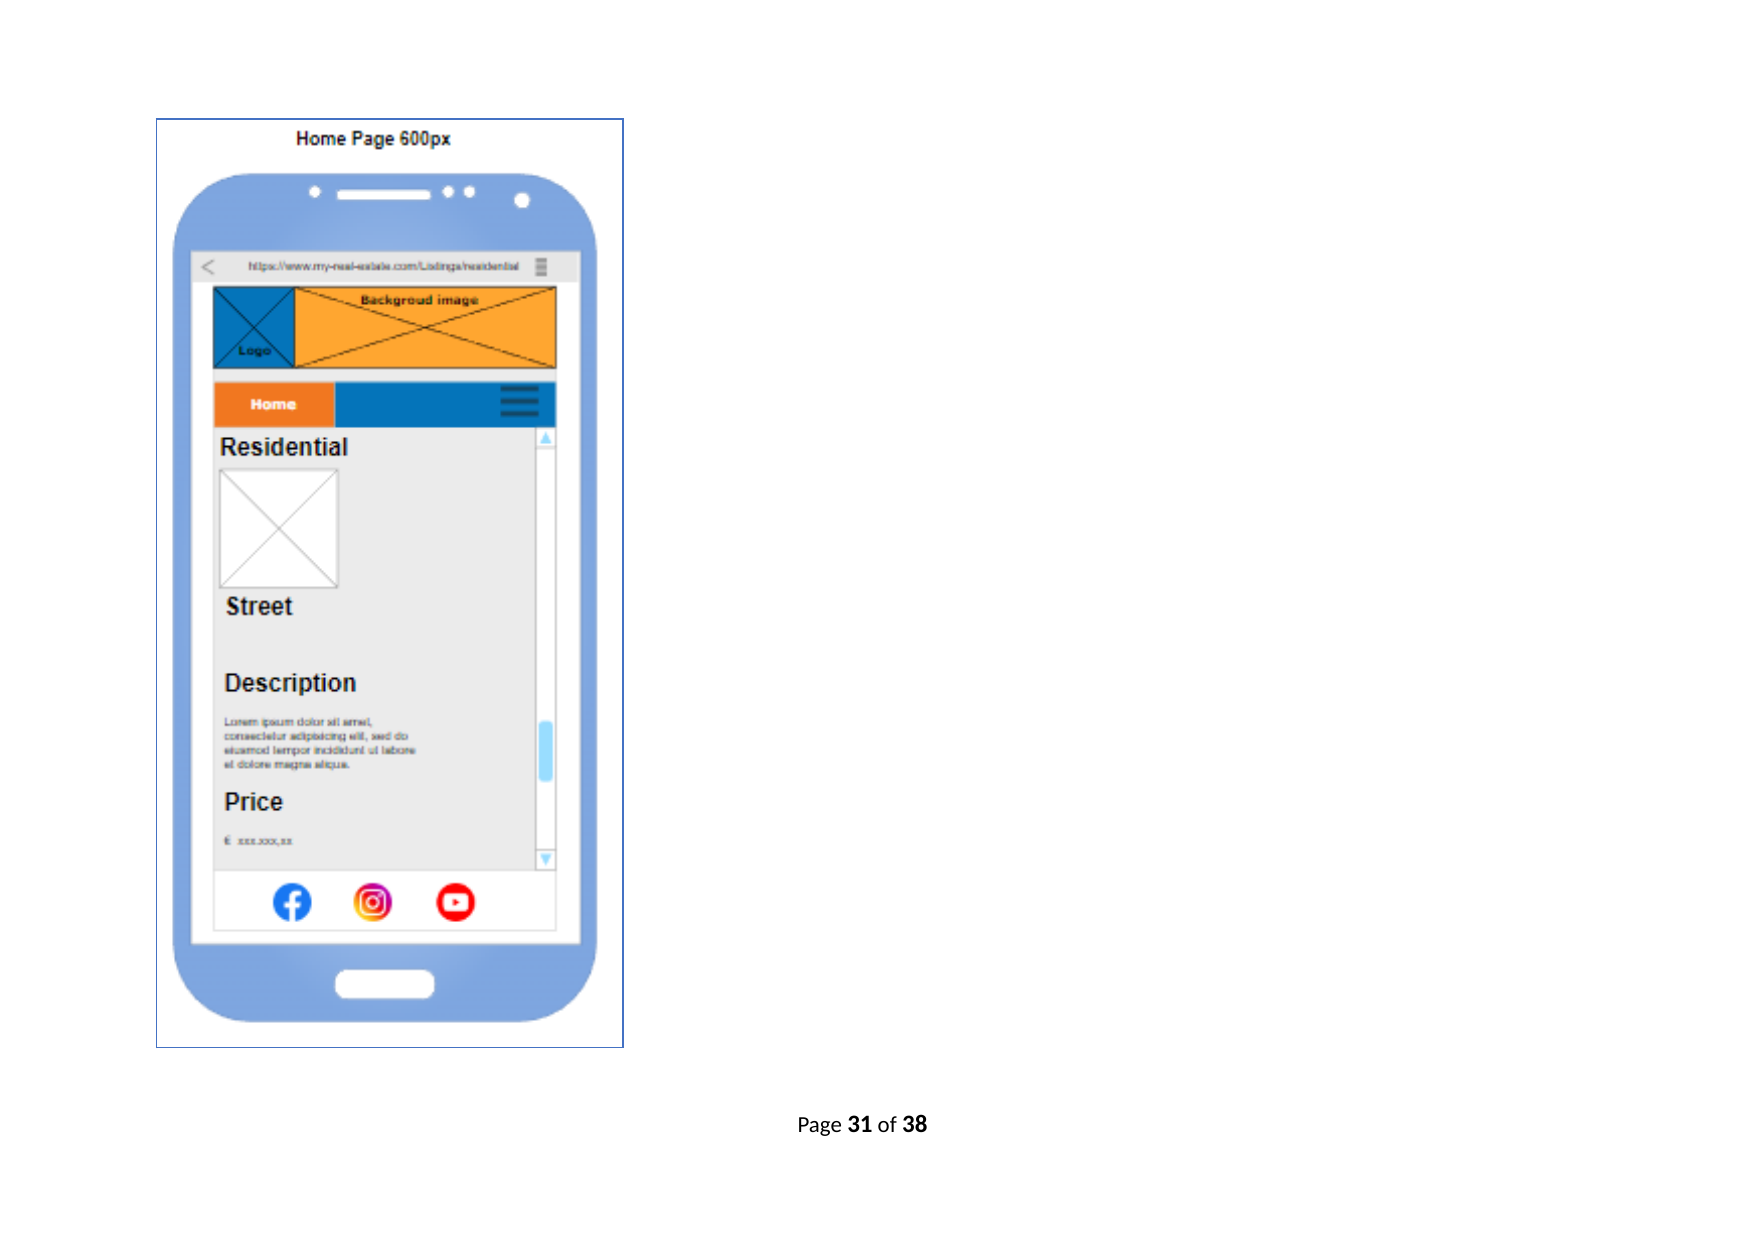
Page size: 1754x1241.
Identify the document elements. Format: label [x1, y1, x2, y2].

picture [157, 120, 622, 1047]
